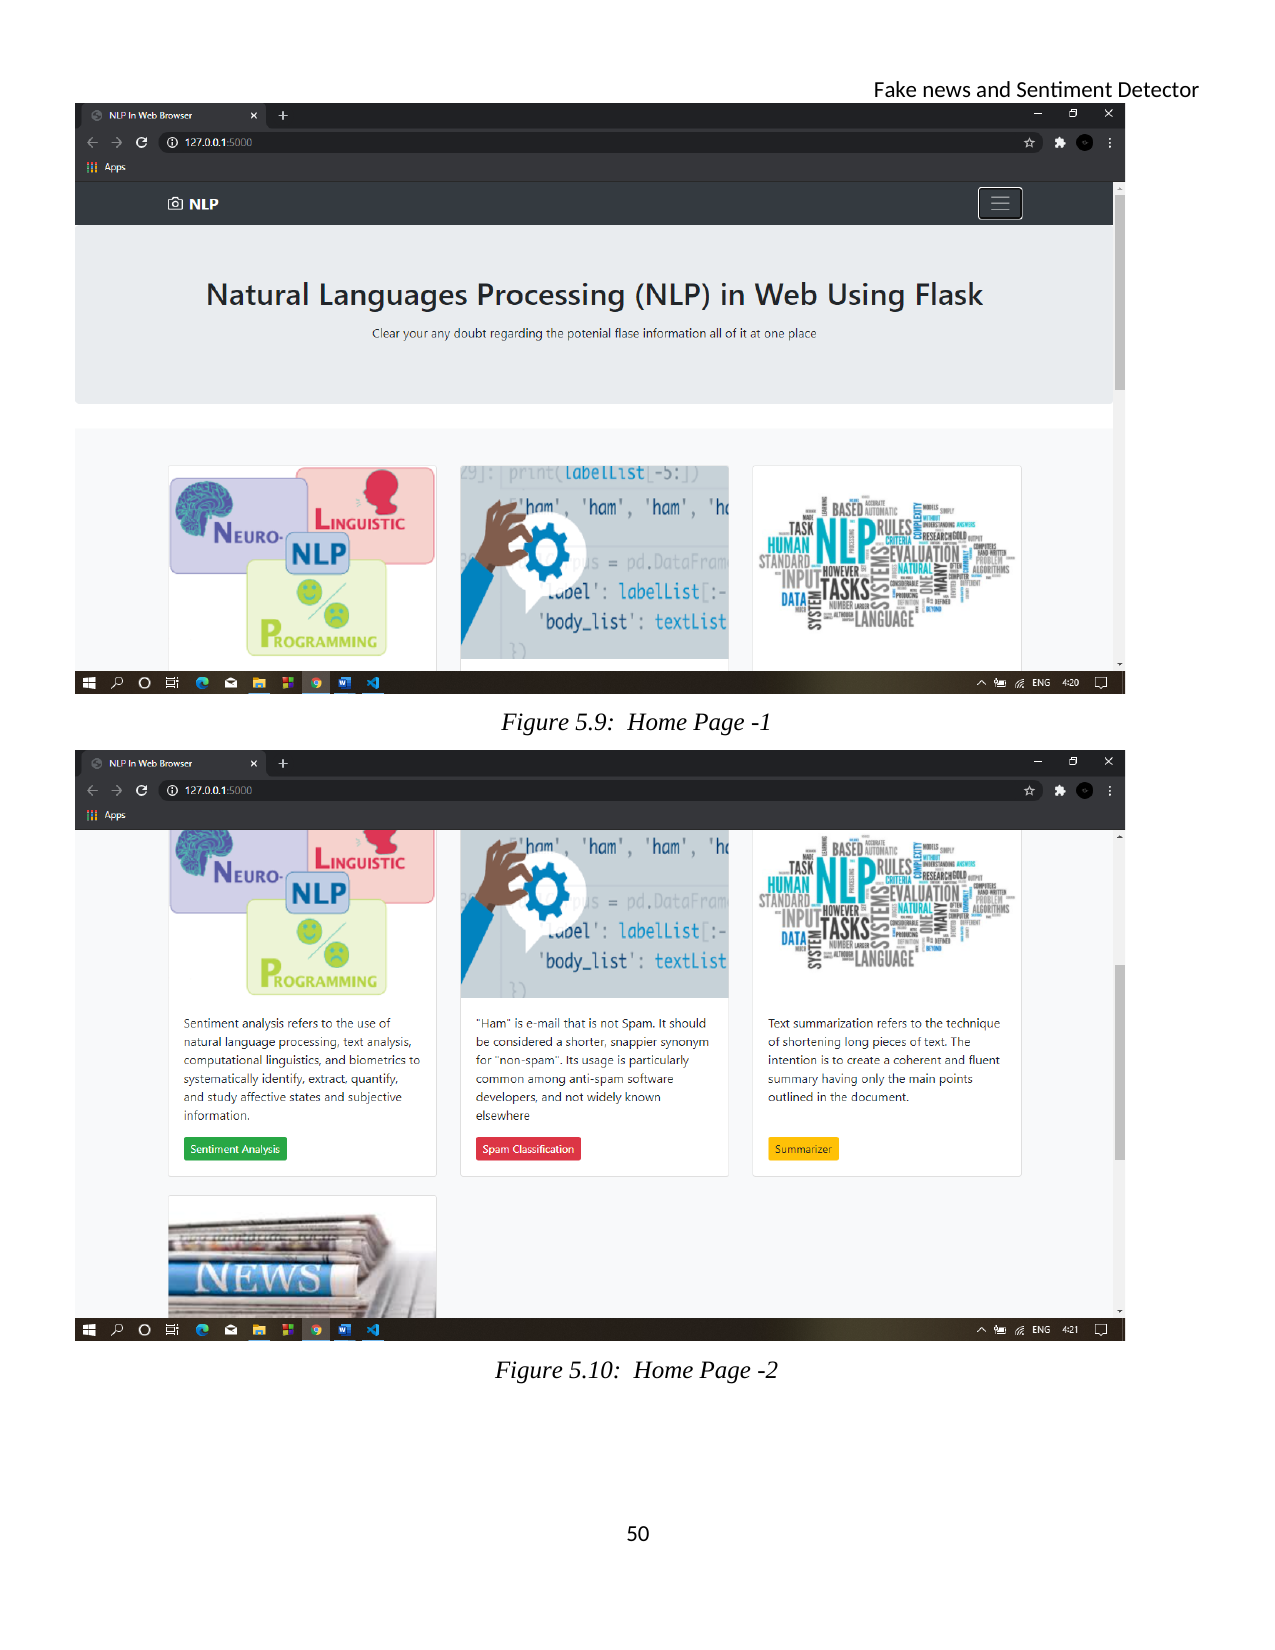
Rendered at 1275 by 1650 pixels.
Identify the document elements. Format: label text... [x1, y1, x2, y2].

picture [75, 103, 1125, 694]
picture [75, 750, 1125, 1341]
text Figure 5.10: Home Page -2 [75, 1355, 1200, 1383]
text Figure 5.9: Home Page -1 [75, 707, 1200, 736]
